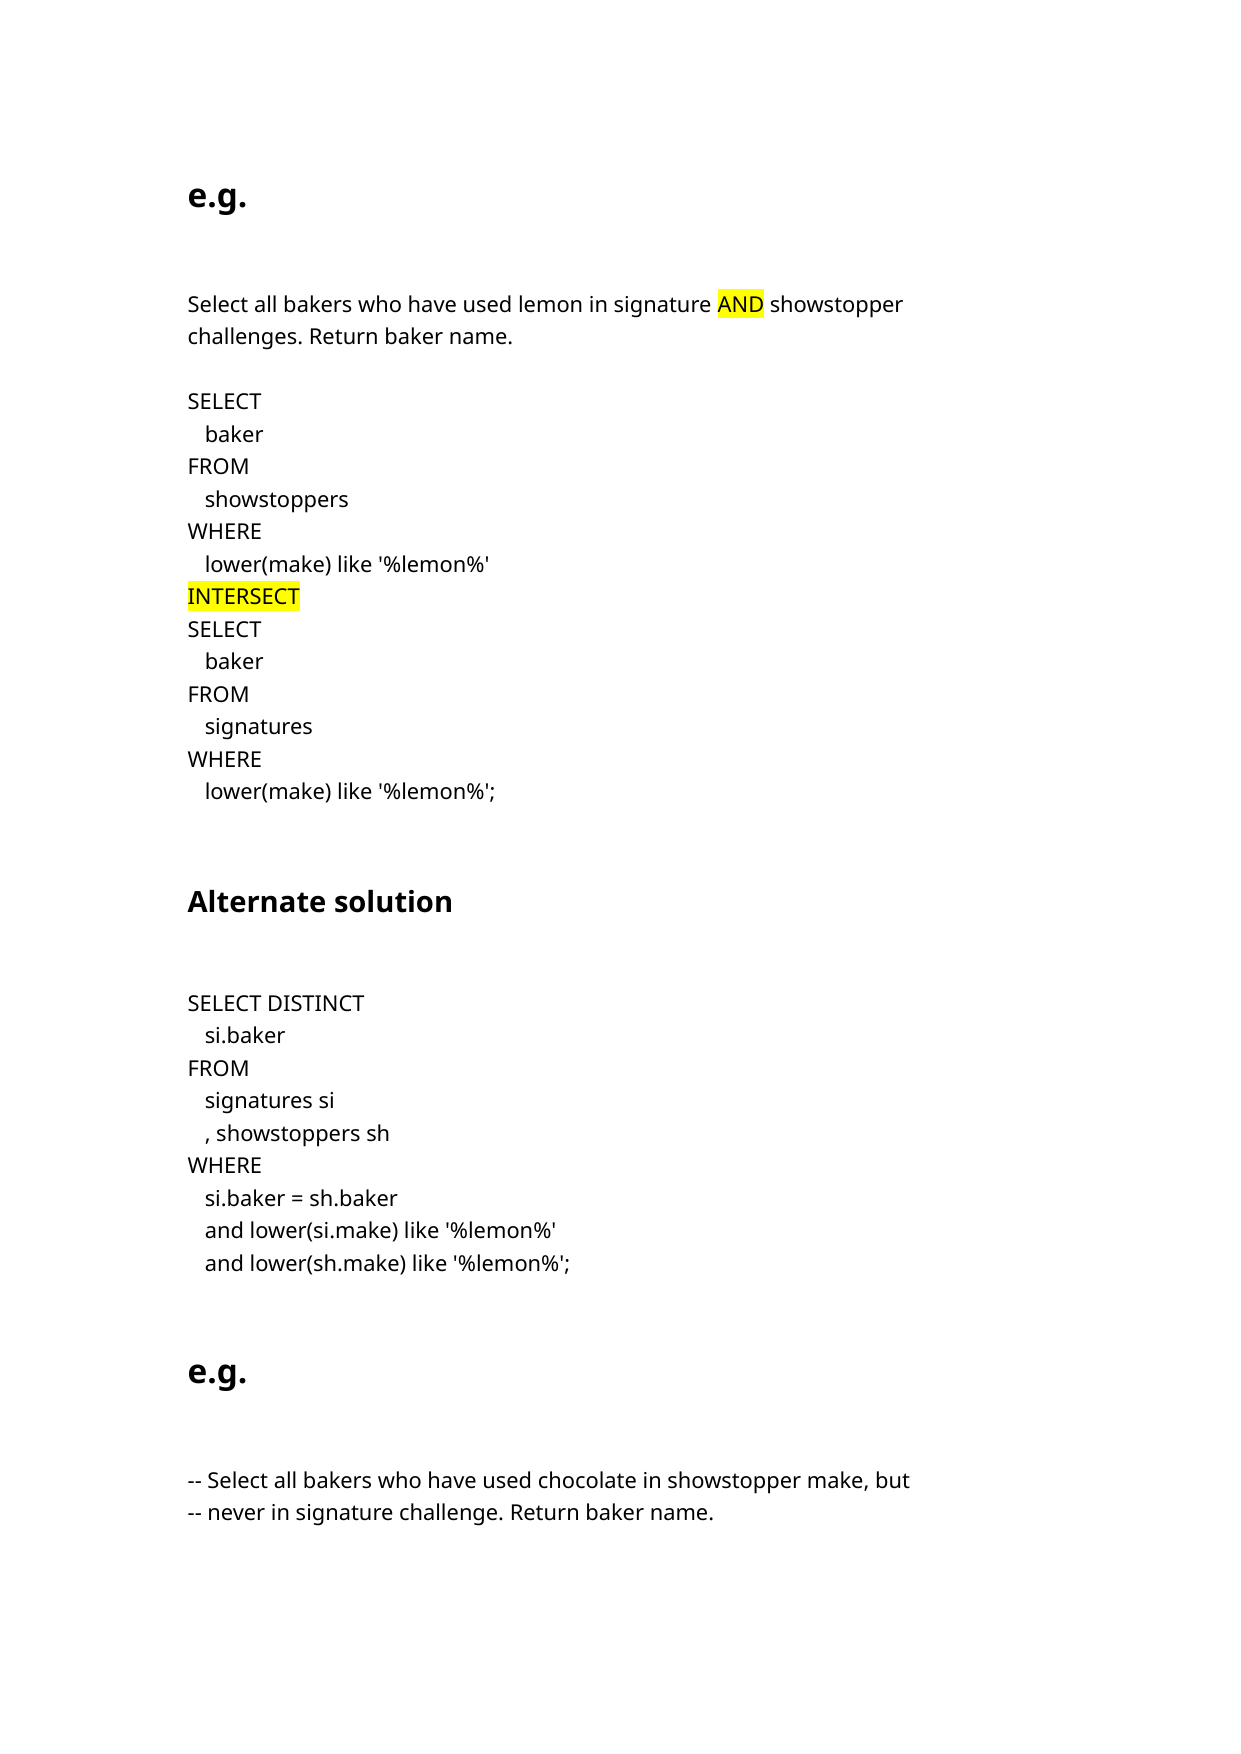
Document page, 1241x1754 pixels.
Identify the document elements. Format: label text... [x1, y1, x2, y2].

text showstoppers [187, 482, 1053, 515]
text -- Select all bakers who have used chocolate in showstopper make, but [187, 1463, 1053, 1496]
text si.baker = sh.baker [187, 1181, 1053, 1214]
text challenges. Return baker name. [187, 320, 1053, 352]
subtitle e.g. [187, 1338, 1053, 1403]
text WHERE [187, 742, 1053, 775]
text baker [187, 645, 1053, 677]
text SELECT DISTINCT [187, 986, 1053, 1019]
text WHERE [187, 1149, 1053, 1181]
text lower(make) like '%lemon%' [187, 547, 1053, 580]
text lower(make) like '%lemon%'; [187, 775, 1053, 807]
text and lower(sh.make) like '%lemon%'; [187, 1246, 1053, 1279]
text and lower(si.make) like '%lemon%' [187, 1214, 1053, 1246]
text si.baker [187, 1019, 1053, 1051]
text baker [187, 417, 1053, 450]
text INTERSECT [187, 580, 1053, 612]
text FROM [187, 450, 1053, 482]
text signatures si [187, 1084, 1053, 1116]
text SELECT [187, 612, 1053, 645]
text , showstoppers sh [187, 1116, 1053, 1149]
text FROM [187, 677, 1053, 710]
subtitle Alternate solution [187, 869, 1053, 934]
text signatures [187, 710, 1053, 742]
text FROM [187, 1051, 1053, 1084]
text WHERE [187, 515, 1053, 547]
text -- never in signature challenge. Return baker name. [187, 1496, 1053, 1528]
subtitle e.g. [187, 162, 1053, 227]
text SELECT [187, 385, 1053, 417]
text Select all bakers who have used lemon in signature AND showstopper [187, 287, 1053, 320]
